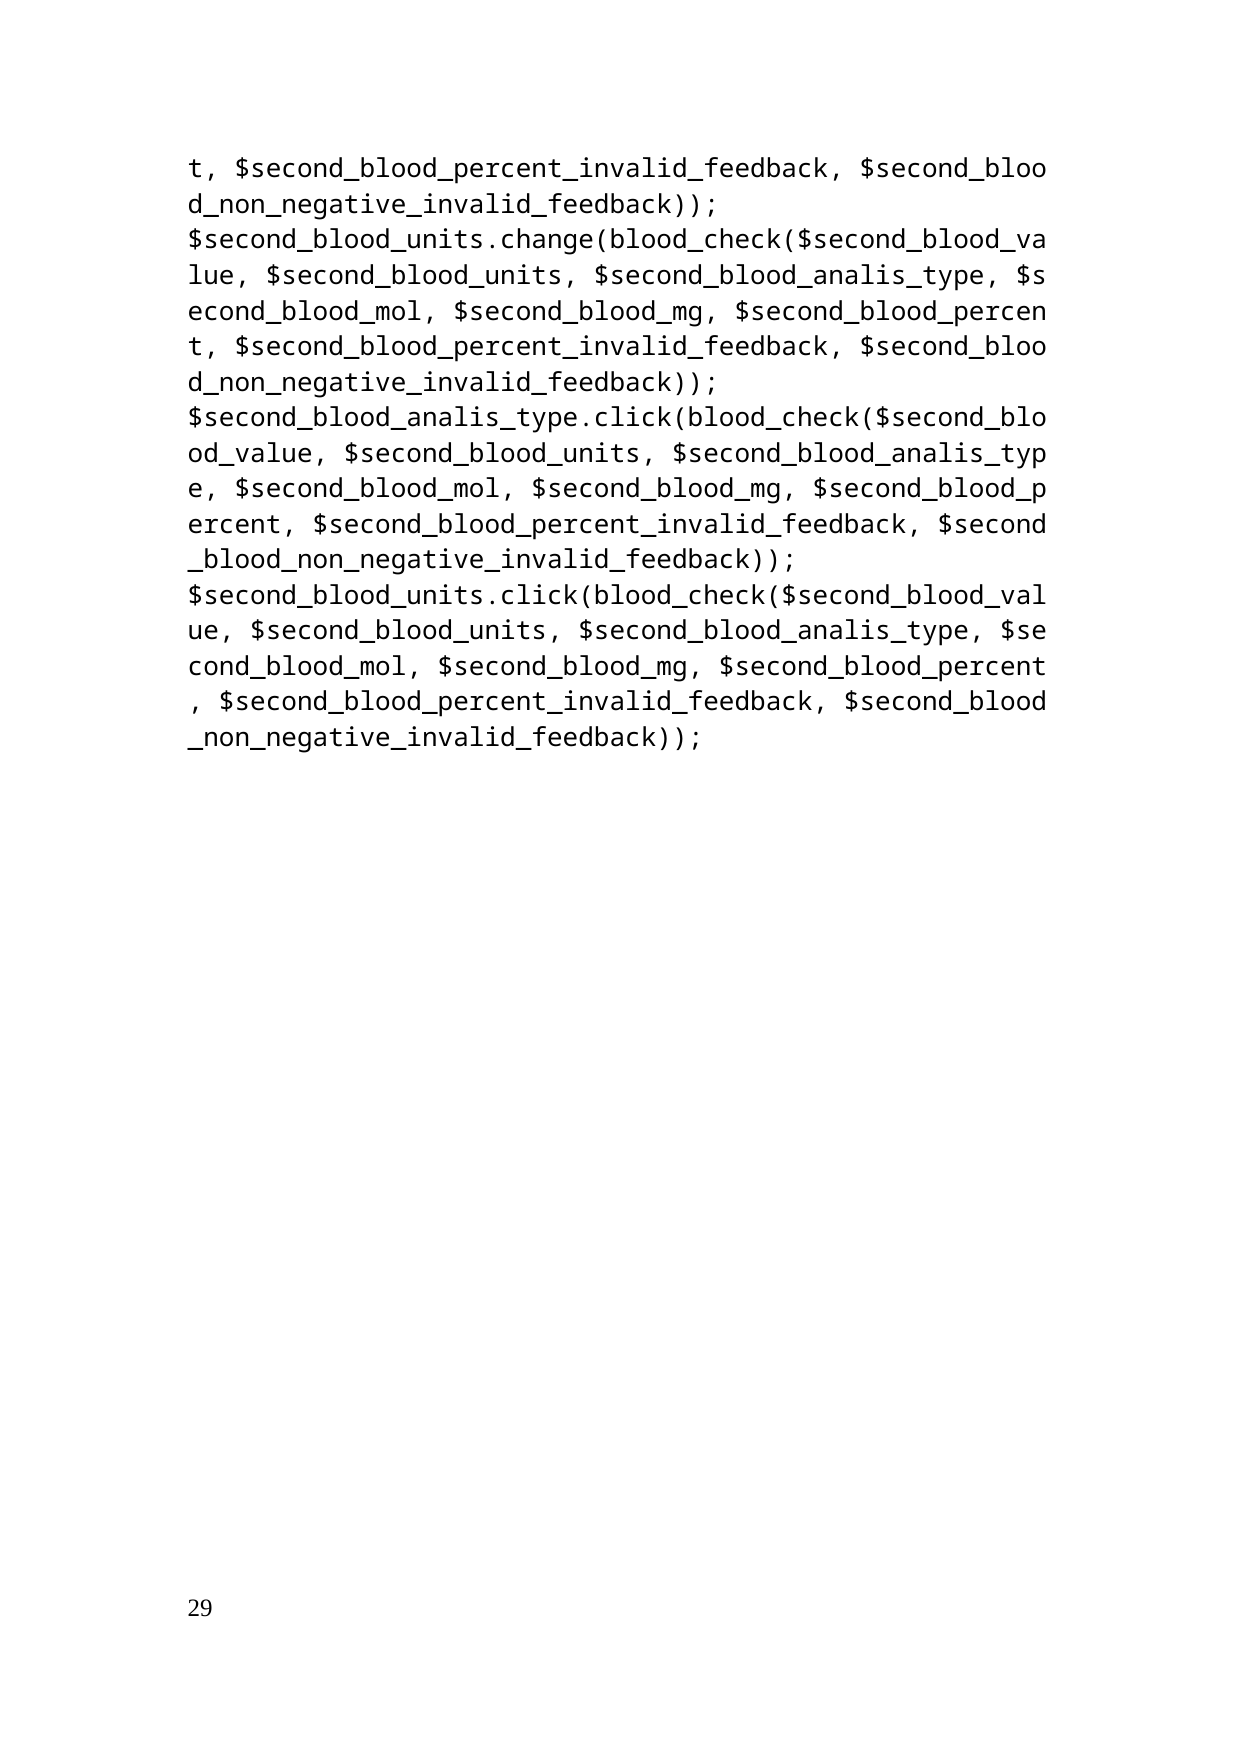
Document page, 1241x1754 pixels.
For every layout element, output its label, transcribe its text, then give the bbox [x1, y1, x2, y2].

text $second_blood_analis_type.click(blood_check($second_blood_value, $second_blood_units, $second_blood_analis_type, $second_blood_mol, $second_blood_mg, $second_blood_percent, $second_blood_percent_invalid_feedback, $second_blood_non_negative_invalid_feedback)); [187, 399, 1053, 576]
text $second_blood_units.change(blood_check($second_blood_value, $second_blood_units, $second_blood_analis_type, $second_blood_mol, $second_blood_mg, $second_blood_percent, $second_blood_percent_invalid_feedback, $second_blood_non_negative_invalid_feedback)); [187, 221, 1053, 399]
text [187, 150, 1053, 221]
text $second_blood_units.click(blood_check($second_blood_value, $second_blood_units, $second_blood_analis_type, $second_blood_mol, $second_blood_mg, $second_blood_percent, $second_blood_percent_invalid_feedback, $second_blood_non_negative_invalid_feedback)); [187, 576, 1053, 754]
